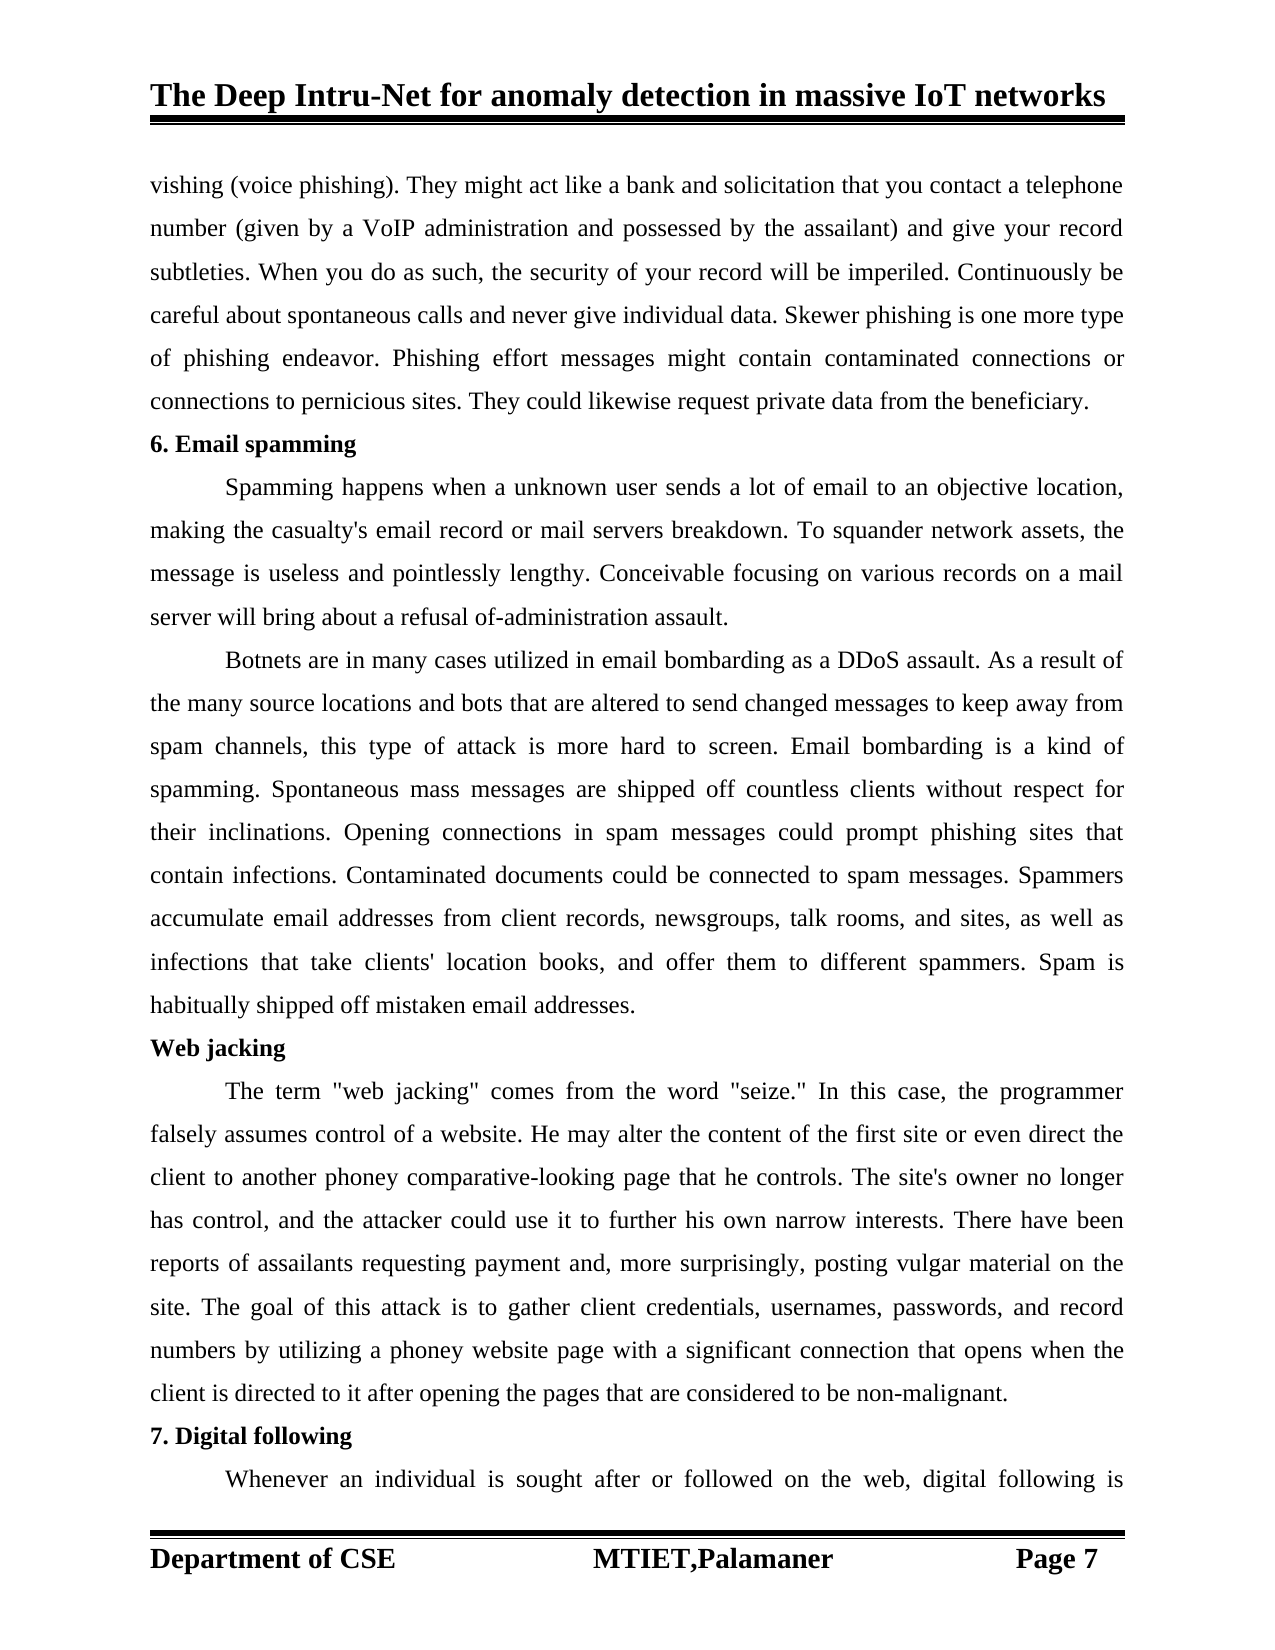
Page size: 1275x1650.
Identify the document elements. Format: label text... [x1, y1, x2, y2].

text 7. Digital following [150, 1421, 1125, 1450]
text 6. Email spamming [150, 429, 1125, 458]
text Botnets are in many cases utilized in email bombarding as a DDoS assault. As a result of the many source locations and bots that are altered to send changed messages to keep away from spam channels, this type of attack is more hard to screen. Email bombarding is a kind of spamming. Spontaneous mass messages are shipped off countless clients without respect for their inclinations. Opening connections in spam messages could prompt phishing sites that contain infections. Contaminated documents could be connected to spam messages. Spammers accumulate email addresses from client records, newsgroups, talk rooms, and sites, as well as infections that take clients' location books, and offer them to different spammers. Spam is habitually shipped off mistaken email addresses. [150, 645, 1125, 1018]
text Web jacking [150, 1033, 1125, 1062]
text The term "web jacking" comes from the word "seize." In this case, the programmer falsely assumes control of a website. He may alter the content of the first site or even direct the client to another phoney comparative-looking page that he controls. The site's owner no longer has control, and the attacker could use it to further his own narrow interests. There have been reports of assailants requesting payment and, more surprisingly, posting vulgar material on the site. The goal of this attack is to gather client credentials, usernames, passwords, and record numbers by utilizing a phoney website page with a significant connection that opens when the client is directed to it after opening the pages that are considered to be non-malignant. [150, 1076, 1125, 1407]
text Spamming happens when a unknown user sends a lot of email to an objective location, making the casualty's email record or mail servers breakdown. To squander network assets, the message is useless and pointlessly lengthy. Conceivable focusing on various records on a mail server will bring about a refusal of-administration assault. [150, 472, 1125, 630]
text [150, 1464, 1125, 1493]
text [150, 170, 1125, 415]
